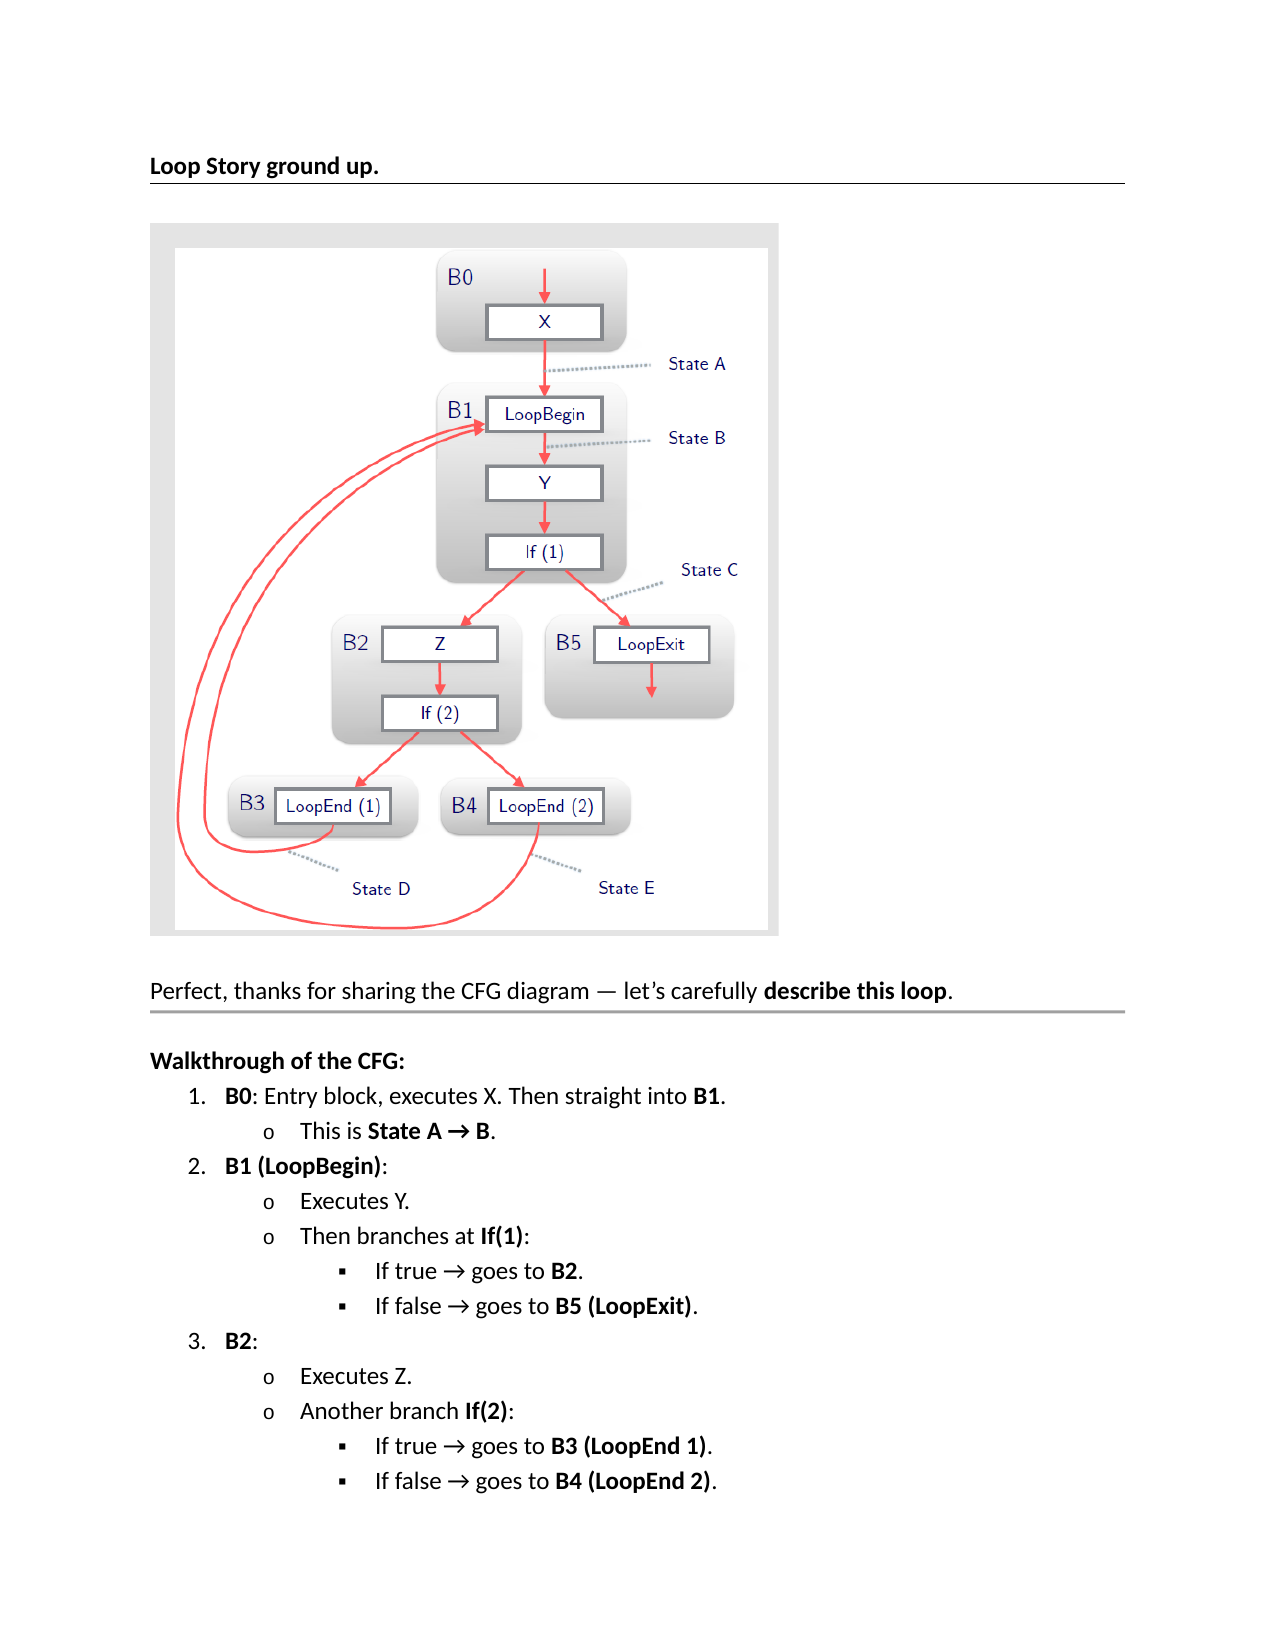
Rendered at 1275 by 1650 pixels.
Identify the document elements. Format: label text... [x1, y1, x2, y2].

list Then branches at If(1): [262, 1220, 1125, 1251]
list If false → goes to B5 (LoopExit). [337, 1290, 1125, 1321]
picture [150, 223, 779, 936]
text Walkthrough of the CFG: [150, 1045, 1125, 1076]
list If false → goes to B4 (LoopEnd 2). [337, 1465, 1125, 1496]
text Loop Story ground up. [150, 150, 1125, 183]
list If true → goes to B3 (LoopEnd 1). [337, 1430, 1125, 1461]
list If true → goes to B2. [337, 1255, 1125, 1286]
list Executes Z. [262, 1360, 1125, 1391]
list B2: [187, 1325, 1125, 1356]
list Executes Y. [262, 1185, 1125, 1216]
text Perfect, thanks for sharing the CFG diagram — let’s carefully describe this loop. [150, 975, 1125, 1006]
list This is State A → B. [262, 1115, 1125, 1146]
list B1 (LoopBegin): [187, 1150, 1125, 1181]
list B0: Entry block, executes X. Then straight into B1. [187, 1080, 1125, 1111]
list Another branch If(2): [262, 1395, 1125, 1426]
